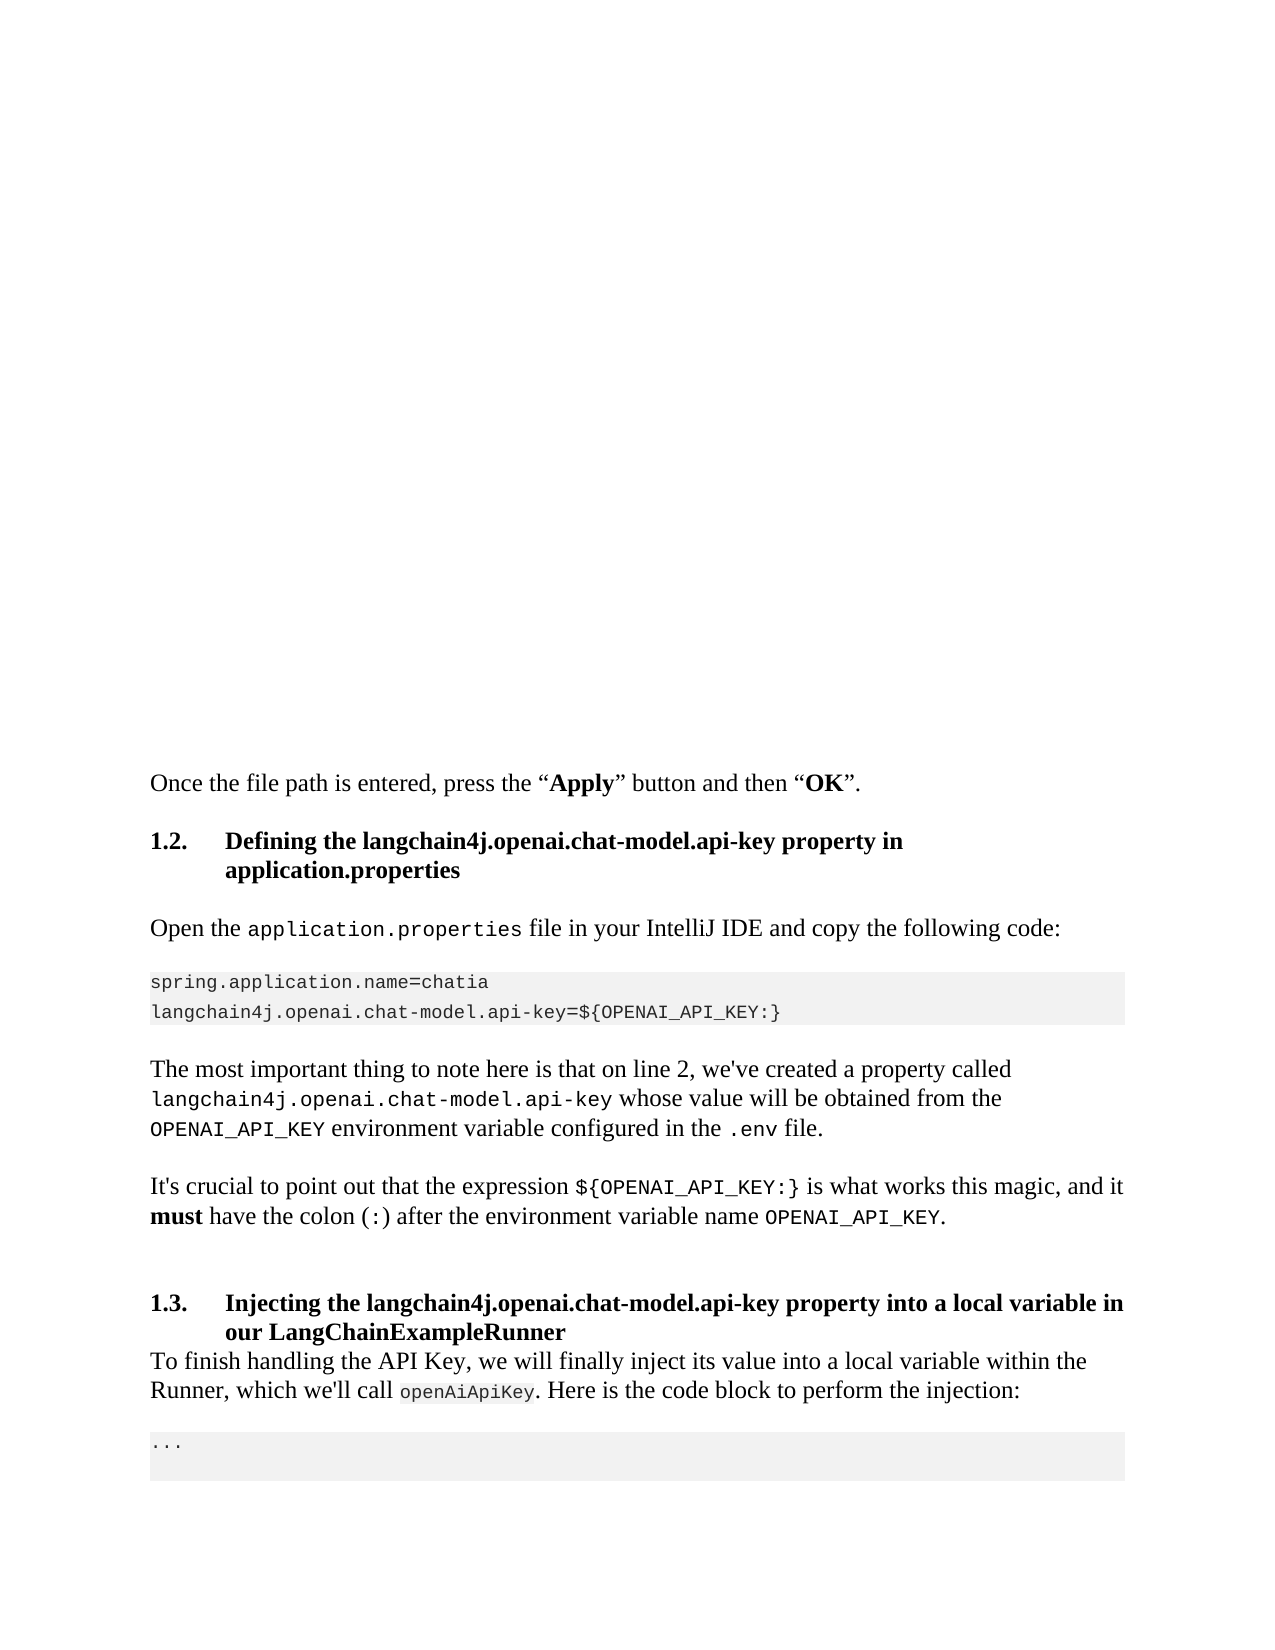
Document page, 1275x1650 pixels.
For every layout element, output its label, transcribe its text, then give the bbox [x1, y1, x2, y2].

list Injecting the langchain4j.openai.chat-model.api-key property into a local variable in our LangChainExampleRunner [150, 1288, 1125, 1346]
text spring.application.name=chatia [150, 972, 1125, 995]
list Defining the langchain4j.openai.chat-model.api-key property in application.properties [150, 826, 1125, 884]
text ... [150, 1432, 1125, 1454]
text To finish handling the API Key, we will finally inject its value into a local variable within the Runner, which we'll call openAiApiKey. Here is the code block to perform the injection: [150, 1346, 1125, 1404]
text Once the file path is entered, press the “Apply” button and then “OK”. [150, 768, 1125, 797]
text langchain4j.openai.chat-model.api-key=${OPENAI_API_KEY:} [150, 1001, 1125, 1025]
text The most important thing to note here is that on line 2, we've created a property called langchain4j.openai.chat-model.api-key whose value will be obtained from the OPENAI_API_KEY environment variable configured in the .env file. [150, 1054, 1125, 1142]
text Open the application.properties file in your IntelliJ IDE and copy the following code: [150, 913, 1125, 942]
text It's crucial to point out that the expression ${OPENAI_API_KEY:} is what works this magic, and it must have the colon (:) after the environment variable name OPENAI_API_KEY. [150, 1171, 1125, 1231]
